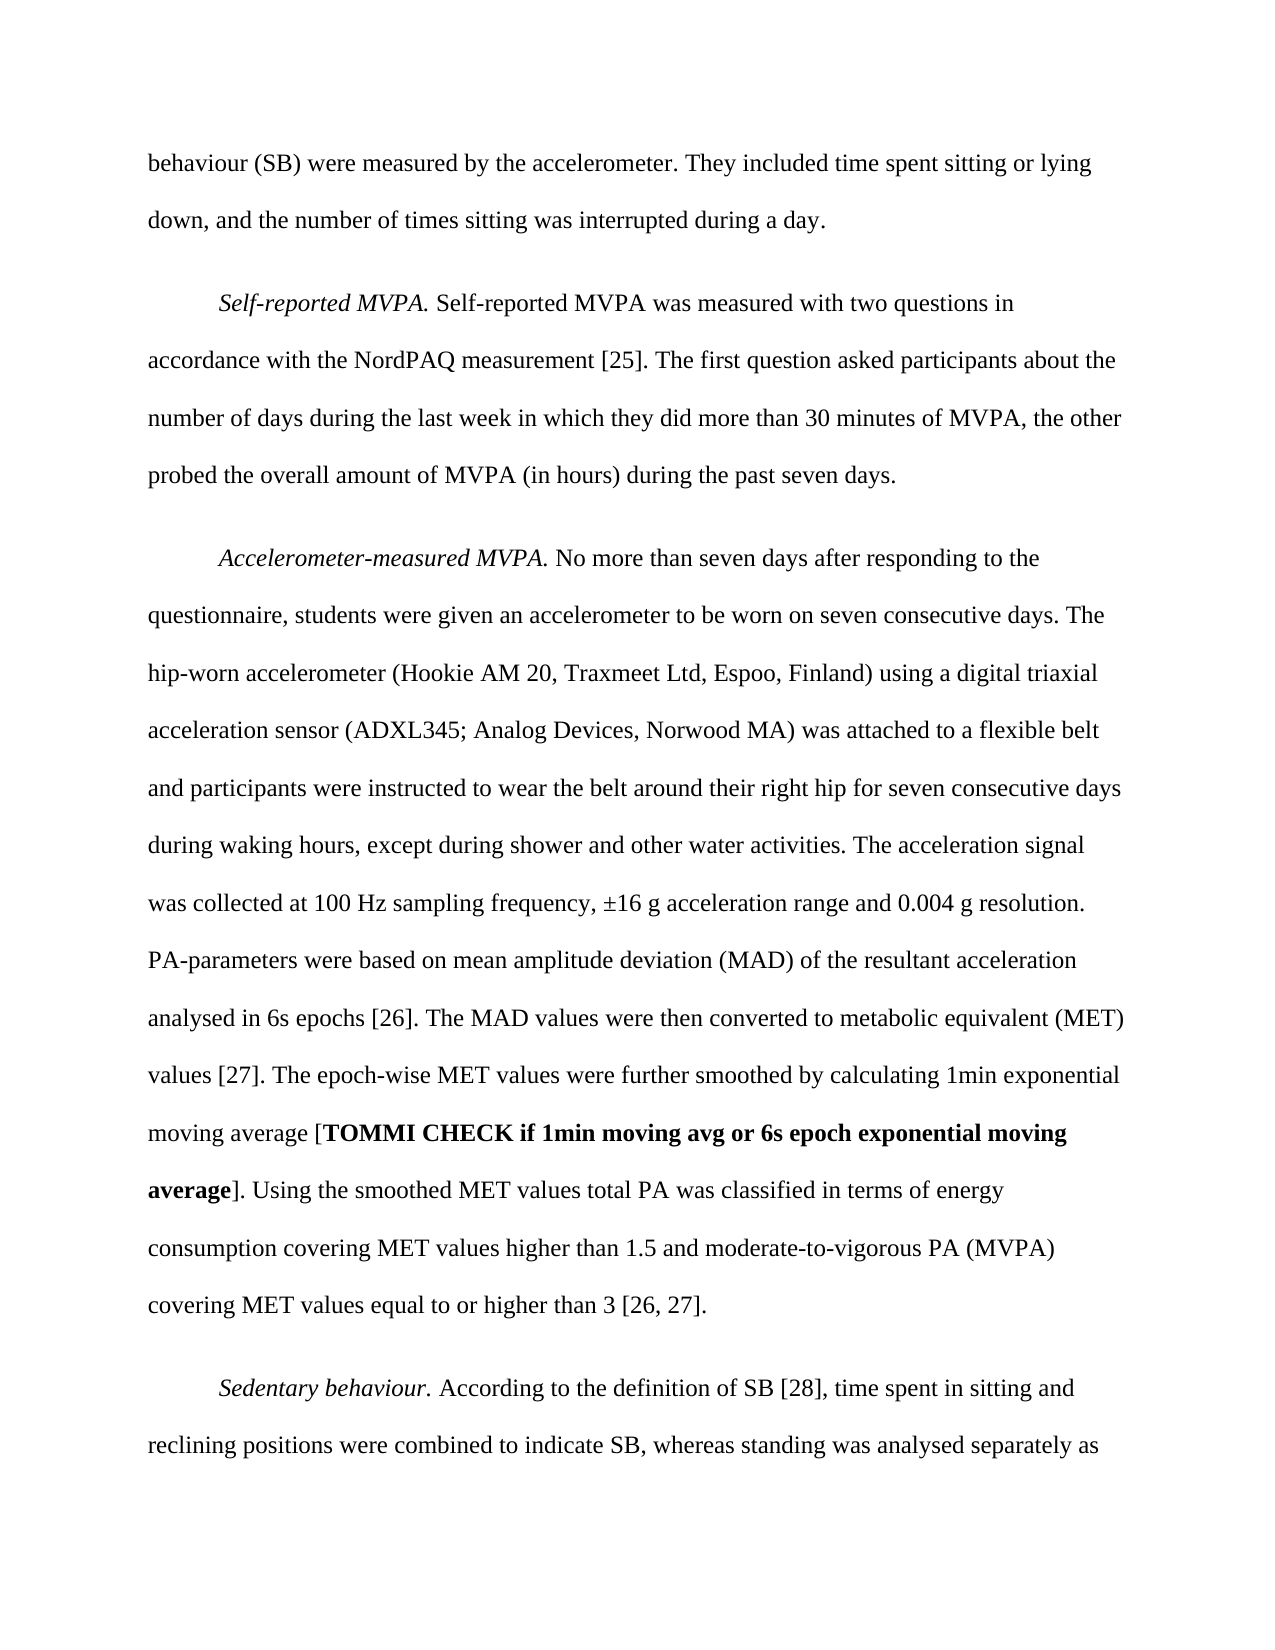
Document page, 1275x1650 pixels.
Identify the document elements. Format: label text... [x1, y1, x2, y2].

text Self-reported MVPA. Self-reported MVPA was measured with two questions in accordance with the NordPAQ measurement [25]. The first question asked participants about the number of days during the last week in which they did more than 30 minutes of MVPA, the other probed the overall amount of MVPA (in hours) during the past seven days. [148, 288, 1127, 489]
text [148, 1373, 1127, 1459]
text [148, 148, 1127, 234]
text Accelerometer-measured MVPA. No more than seven days after responding to the questionnaire, students were given an accelerometer to be worn on seven consecutive days. The hip-worn accelerometer (Hookie AM 20, Traxmeet Ltd, Espoo, Finland) using a digital triaxial acceleration sensor (ADXL345; Analog Devices, Norwood MA) was attached to a flexible belt and participants were instructed to wear the belt around their right hip for seven consecutive days during waking hours, except during shower and other water activities. The acceleration signal was collected at 100 Hz sampling frequency, ±16 g acceleration range and 0.004 g resolution. PA-parameters were based on mean amplitude deviation (MAD) of the resultant acceleration analysed in 6s epochs [26]. The MAD values were then converted to metabolic equivalent (MET) values [27]. The epoch-wise MET values were further smoothed by calculating 1min exponential moving average [TOMMI CHECK if 1min moving avg or 6s epoch exponential moving average]. Using the smoothed MET values total PA was classified in terms of energy consumption covering MET values higher than 1.5 and moderate-to-vigorous PA (MVPA) covering MET values equal to or higher than 3 [26, 27]. [148, 543, 1127, 1319]
